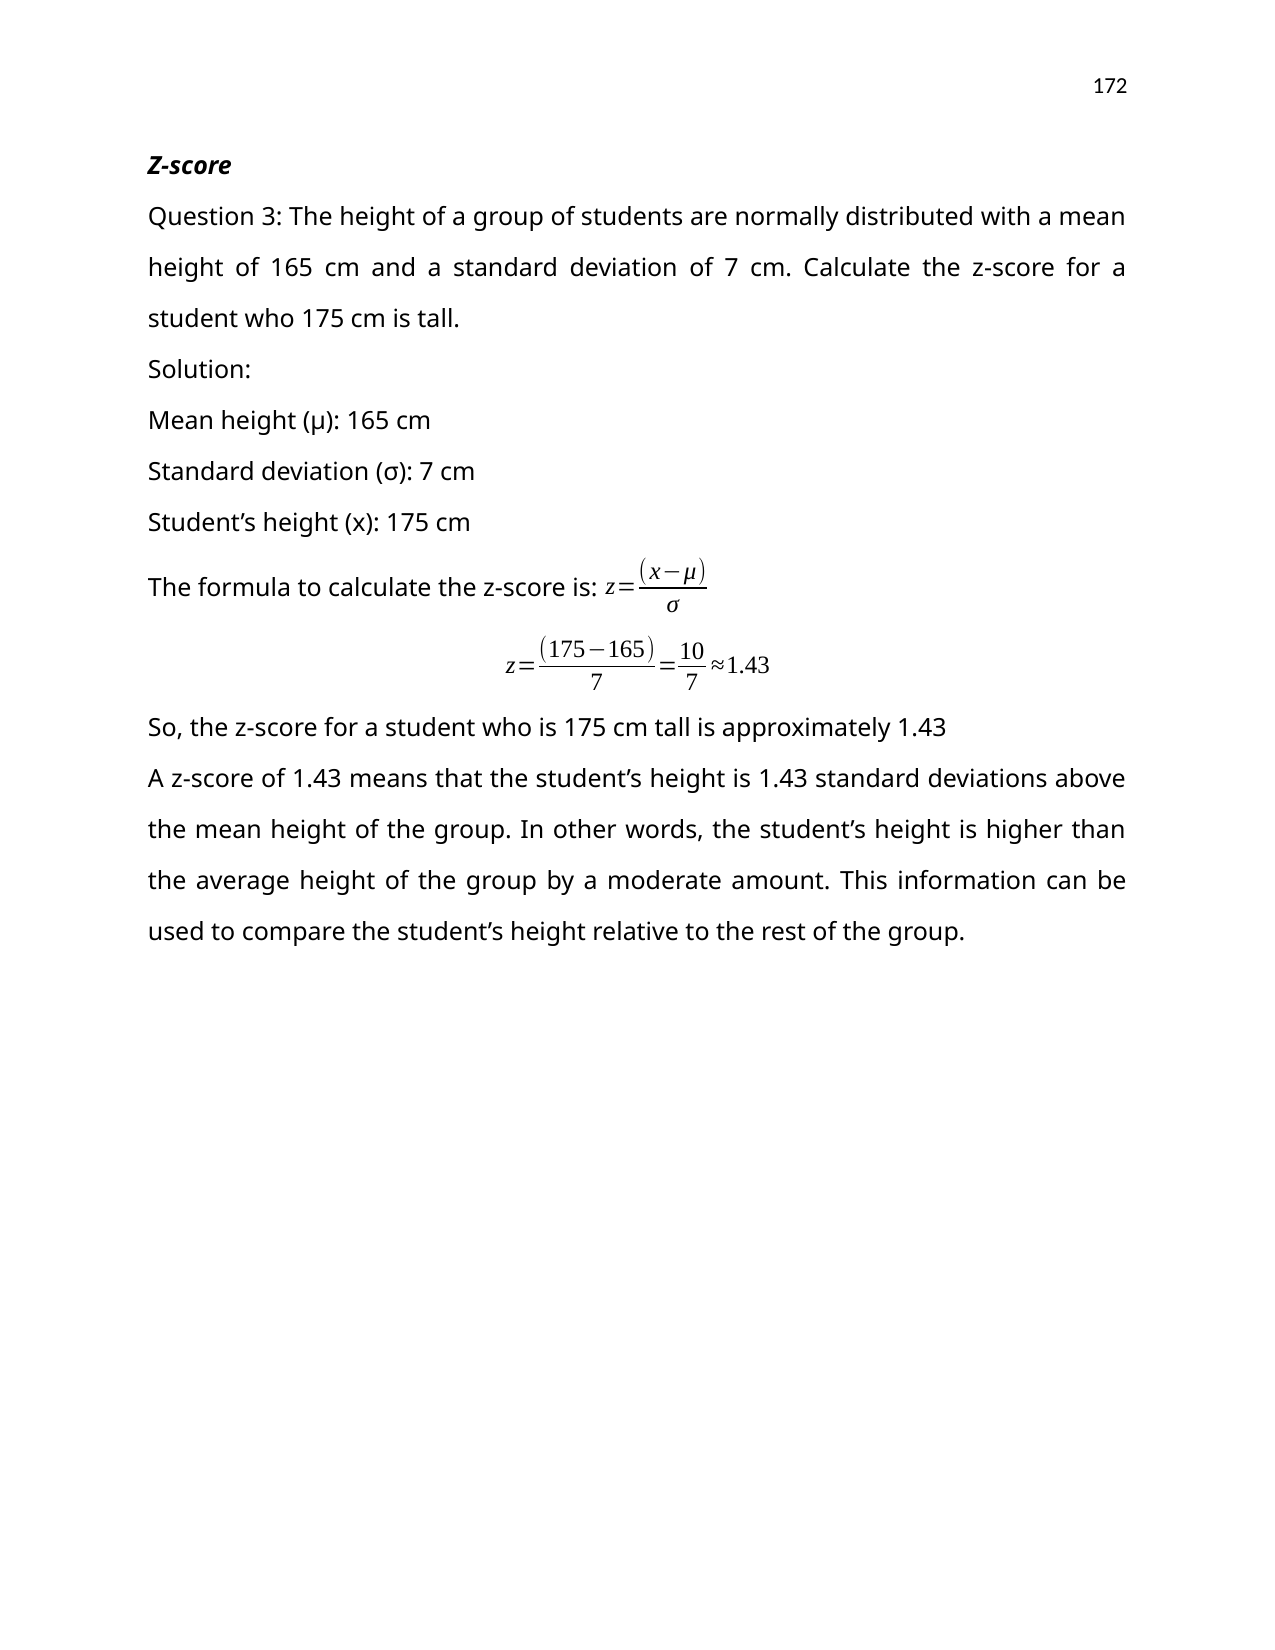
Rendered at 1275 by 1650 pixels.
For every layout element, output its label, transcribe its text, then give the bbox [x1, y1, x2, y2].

text So, the z-score for a student who is 175 cm tall is approximately 1.43 [148, 709, 1127, 743]
text A z-score of 1.43 means that the student’s height is 1.43 standard deviations above the mean height of the group. In other words, the student’s height is higher than the average height of the group by a moderate amount. This information can be used to compare the student’s height relative to the rest of the group. [148, 761, 1127, 948]
text Mean height (µ): 165 cm [148, 403, 1127, 437]
text Standard deviation (σ): 7 cm [148, 454, 1127, 488]
text The formula to calculate the z-score is: [148, 556, 1127, 617]
text Z-score [148, 148, 1127, 182]
text Question 3: The height of a group of students are normally distributed with a mean height of 165 cm and a standard deviation of 7 cm. Calculate the z-score for a student who 175 cm is tall. [148, 199, 1127, 335]
text Solution: [148, 352, 1127, 386]
text Student’s height (x): 175 cm [148, 505, 1127, 539]
